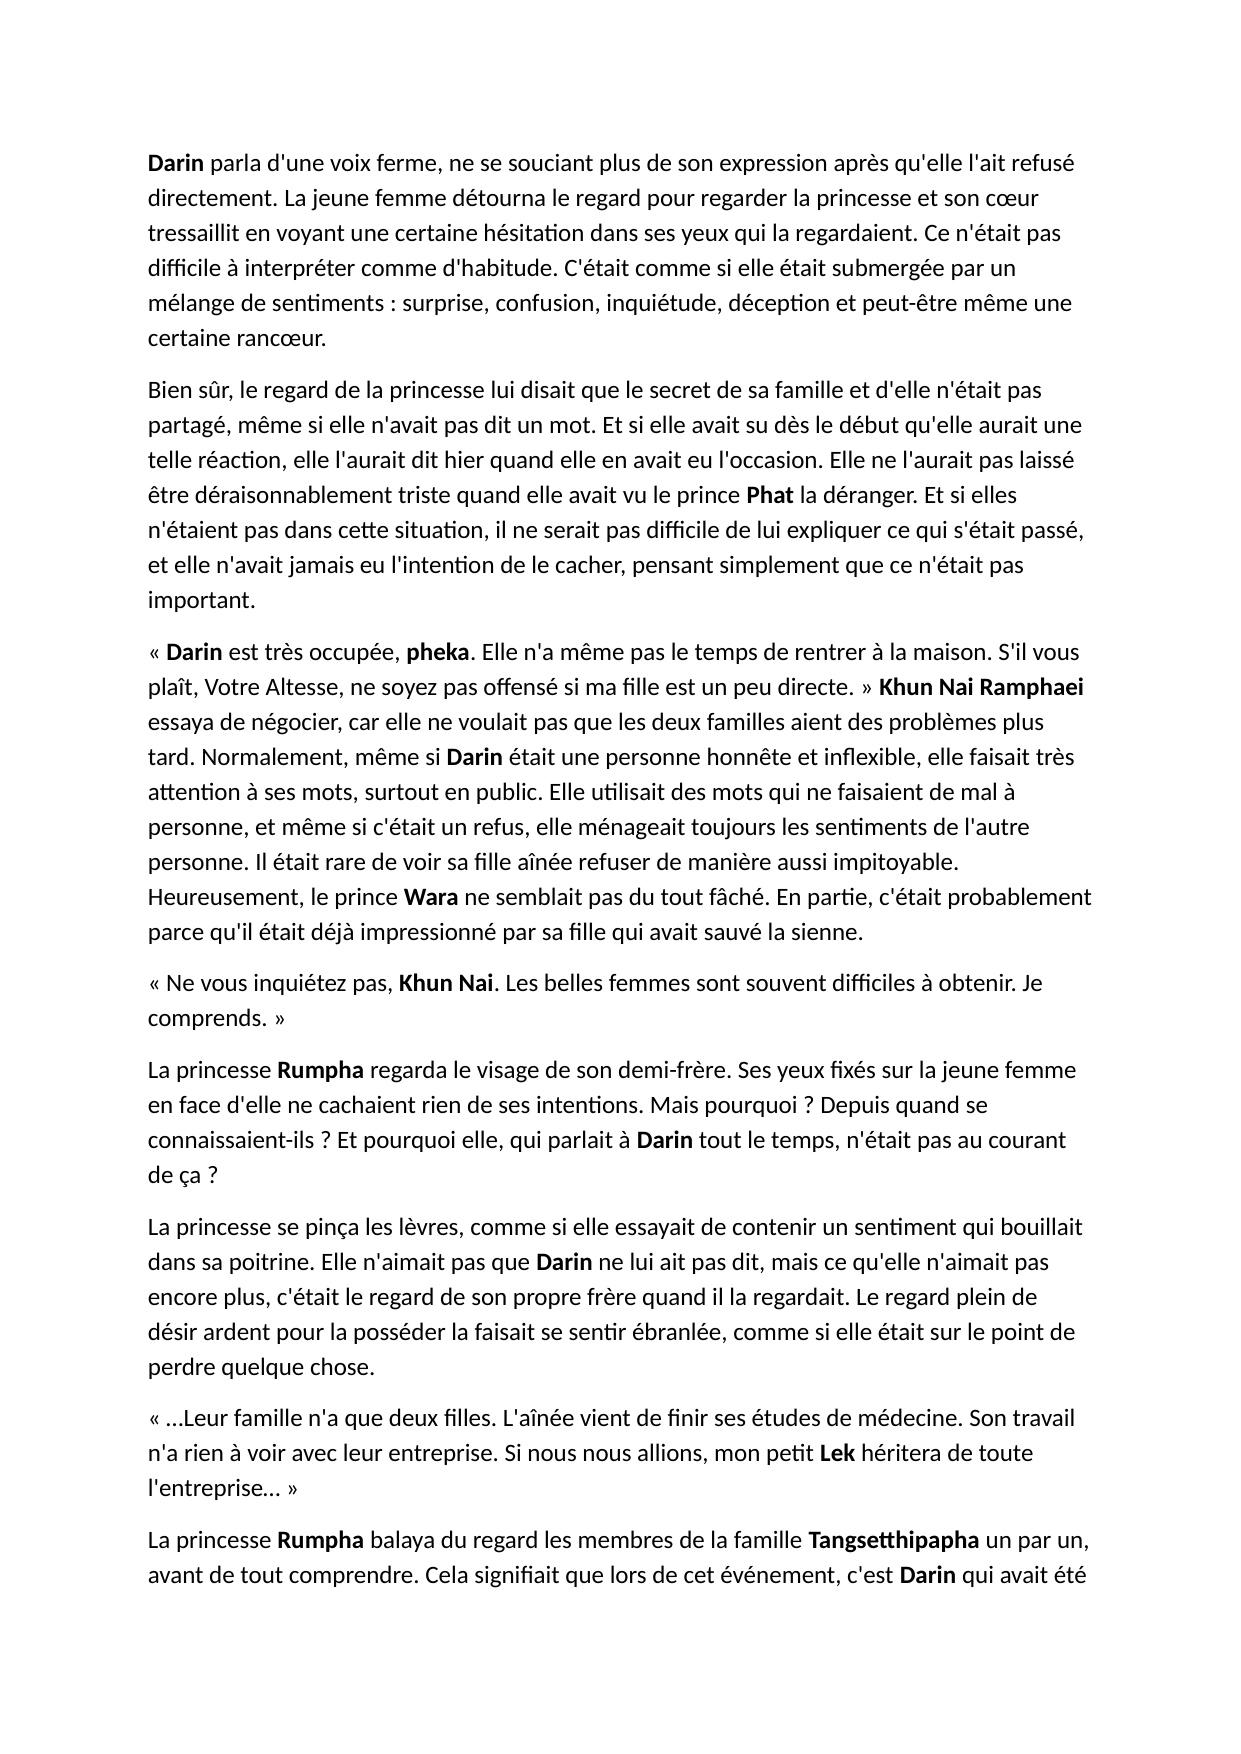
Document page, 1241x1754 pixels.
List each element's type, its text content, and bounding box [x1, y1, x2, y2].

text La princesse se pinça les lèvres, comme si elle essayait de contenir un sentiment qui bouillait dans sa poitrine. Elle n'aimait pas que Darin ne lui ait pas dit, mais ce qu'elle n'aimait pas encore plus, c'était le regard de son propre frère quand il la regardait. Le regard plein de désir ardent pour la posséder la faisait se sentir ébranlée, comme si elle était sur le point de perdre quelque chose. [148, 1211, 1093, 1381]
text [148, 1524, 1093, 1590]
text « Ne vous inquiétez pas, Khun Nai. Les belles femmes sont souvent difficiles à obtenir. Je comprends. » [148, 968, 1093, 1033]
text La princesse Rumpha regarda le visage de son demi-frère. Ses yeux fixés sur la jeune femme en face d'elle ne cachaient rien de ses intentions. Mais pourquoi ? Depuis quand se connaissaient-ils ? Et pourquoi elle, qui parlait à Darin tout le temps, n'était pas au courant de ça ? [148, 1054, 1093, 1190]
text « Darin est très occupée, pheka. Elle n'a même pas le temps de rentrer à la maison. S'il vous plaît, Votre Altesse, ne soyez pas offensé si ma fille est un peu directe. » Khun Nai Ramphaei essaya de négocier, car elle ne voulait pas que les deux familles aient des problèmes plus tard. Normalement, même si Darin était une personne honnête et inflexible, elle faisait très attention à ses mots, surtout en public. Elle utilisait des mots qui ne faisaient de mal à personne, et même si c'était un refus, elle ménageait toujours les sentiments de l'autre personne. Il était rare de voir sa fille aînée refuser de manière aussi impitoyable. Heureusement, le prince Wara ne semblait pas du tout fâché. En partie, c'était probablement parce qu'il était déjà impressionné par sa fille qui avait sauvé la sienne. [148, 636, 1093, 946]
text Bien sûr, le regard de la princesse lui disait que le secret de sa famille et d'elle n'était pas partagé, même si elle n'avait pas dit un mot. Et si elle avait su dès le début qu'elle aurait une telle réaction, elle l'aurait dit hier quand elle en avait eu l'occasion. Elle ne l'aurait pas laissé être déraisonnablement triste quand elle avait vu le prince Phat la déranger. Et si elles n'étaient pas dans cette situation, il ne serait pas difficile de lui expliquer ce qui s'était passé, et elle n'avait jamais eu l'intention de le cacher, pensant simplement que ce n'était pas important. [148, 374, 1093, 615]
text Darin parla d'une voix ferme, ne se souciant plus de son expression après qu'elle l'ait refusé directement. La jeune femme détourna le regard pour regarder la princesse et son cœur tressaillit en voyant une certaine hésitation dans ses yeux qui la regardaient. Ce n'était pas difficile à interpréter comme d'habitude. C'était comme si elle était submergée par un mélange de sentiments : surprise, confusion, inquiétude, déception et peut-être même une certaine rancœur. [148, 148, 1093, 353]
text « …Leur famille n'a que deux filles. L'aînée vient de finir ses études de médecine. Son travail n'a rien à voir avec leur entreprise. Si nous nous allions, mon petit Lek héritera de toute l'entreprise… » [148, 1403, 1093, 1503]
